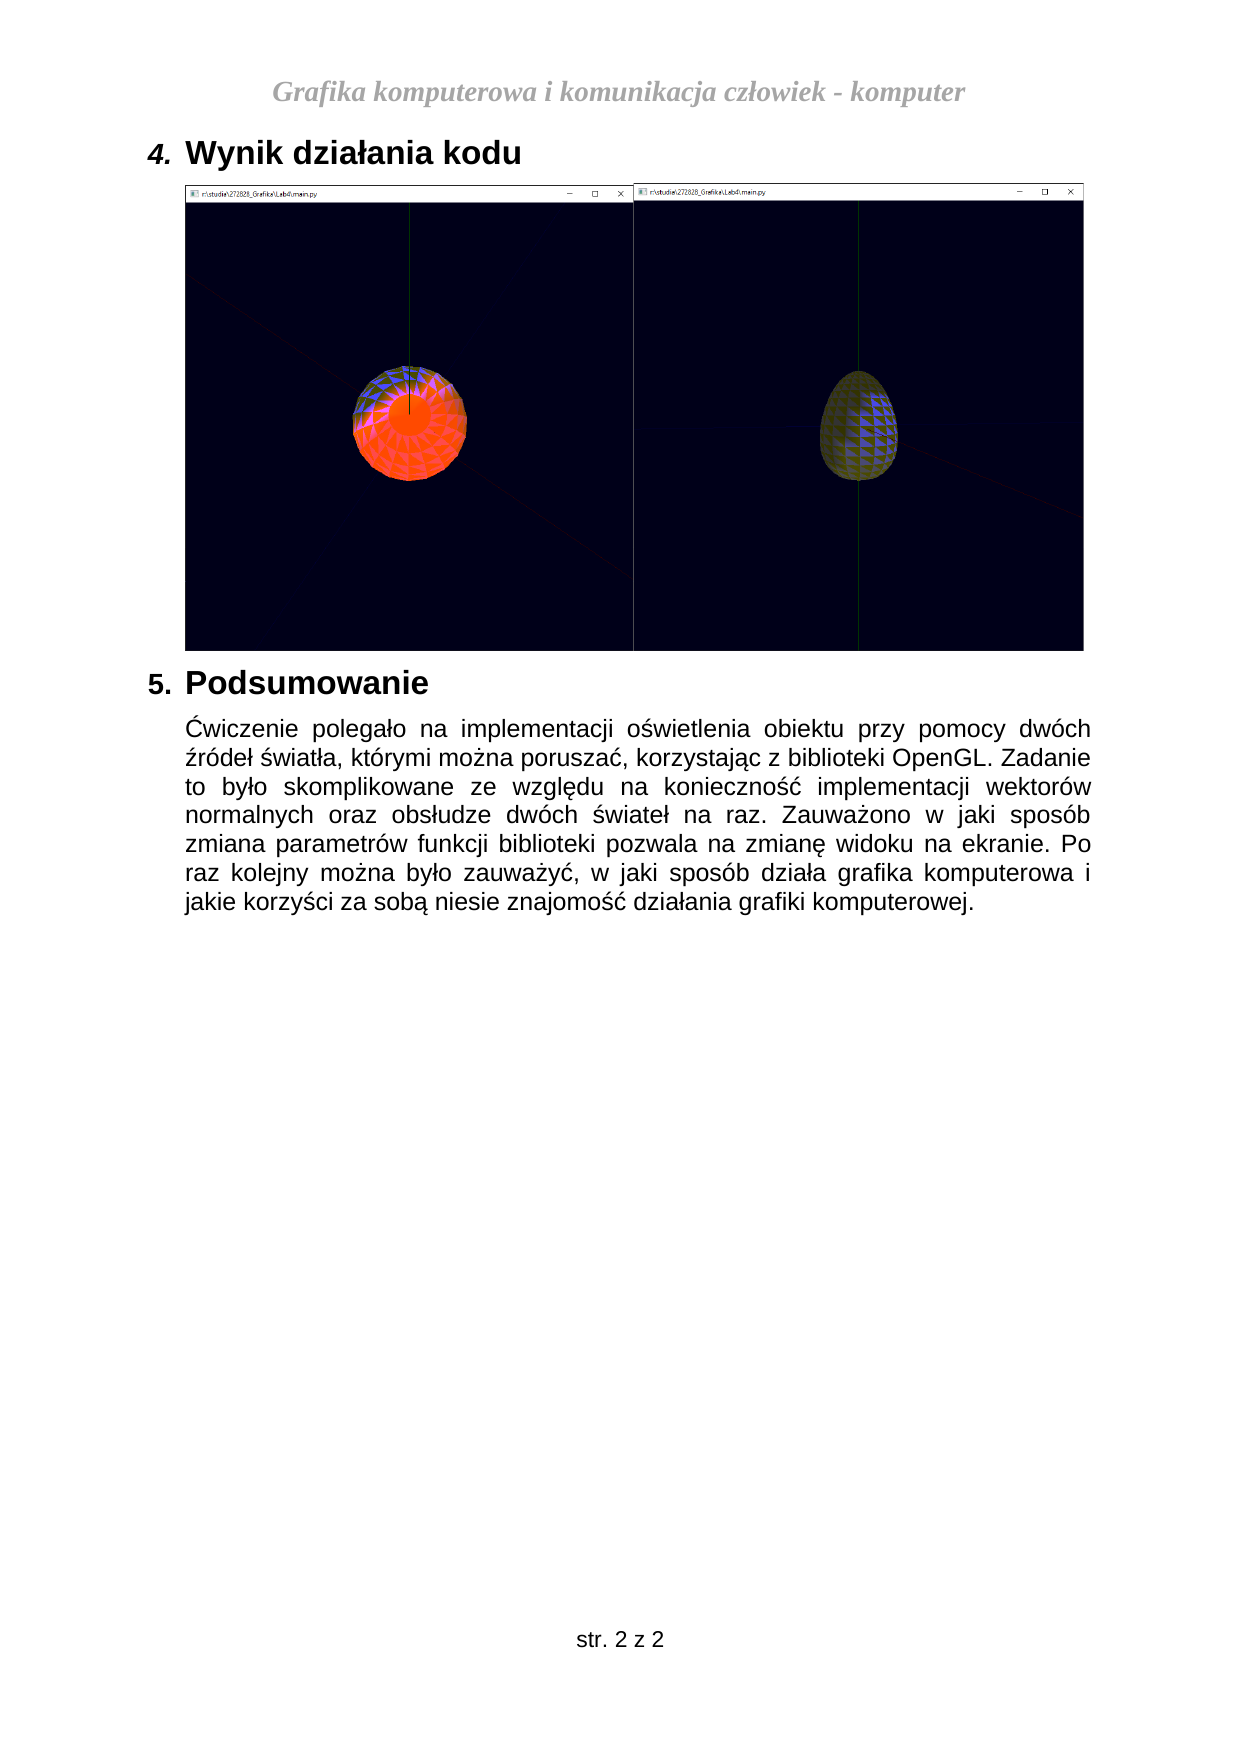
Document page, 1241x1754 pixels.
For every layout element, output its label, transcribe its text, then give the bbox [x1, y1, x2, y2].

picture [185, 183, 1084, 651]
list Podsumowanie [148, 663, 1093, 702]
text Ćwiczenie polegało na implementacji oświetlenia obiektu przy pomocy dwóch źródeł światła, którymi można poruszać, korzystając z biblioteki OpenGL. Zadanie to było skomplikowane ze względu na konieczność implementacji wektorów normalnych oraz obsłudze dwóch świateł na raz. Zauważono w jaki sposób zmiana parametrów funkcji biblioteki pozwala na zmianę widoku na ekranie. Po raz kolejny można było zauważyć, w jaki sposób działa grafika komputerowa i jakie korzyści za sobą niesie znajomość działania grafiki komputerowej. [185, 714, 1093, 915]
list Wynik działania kodu [148, 133, 1093, 171]
